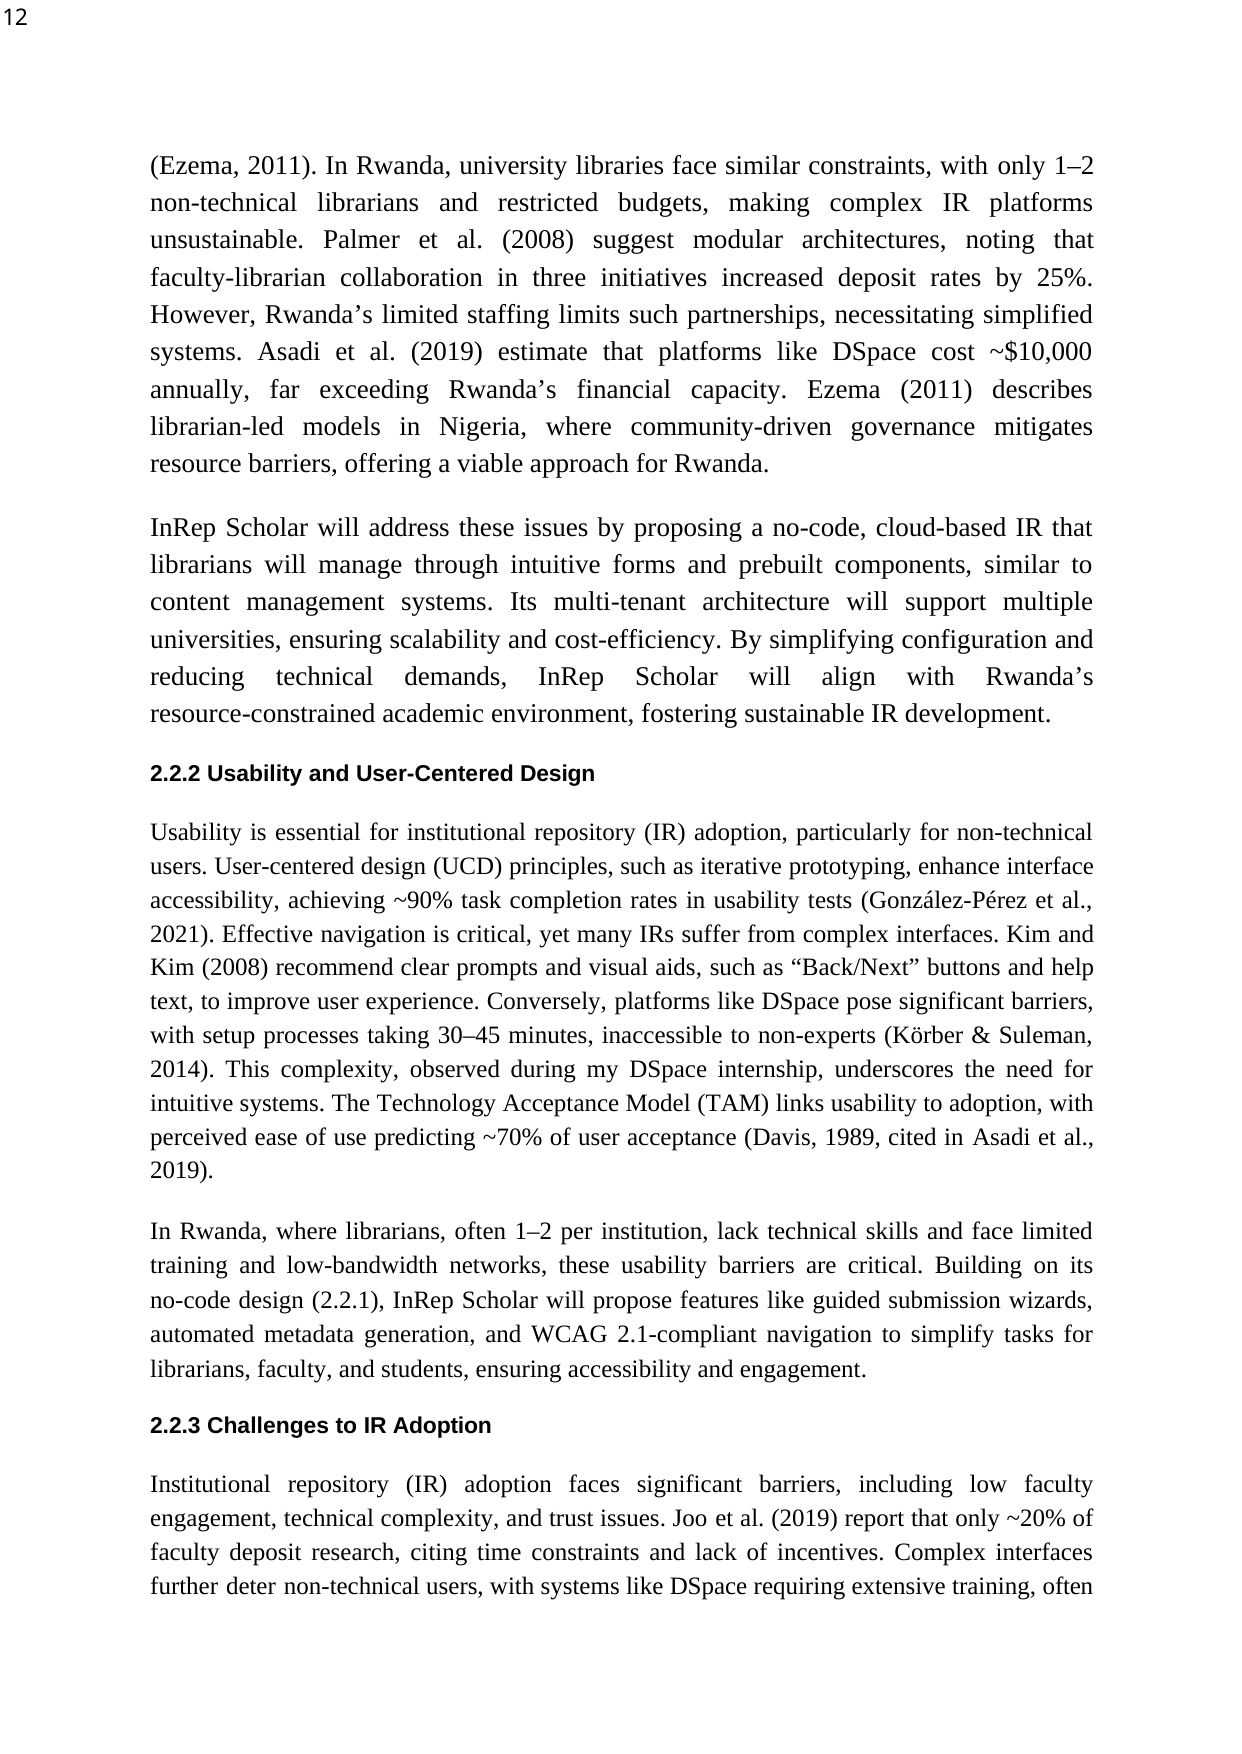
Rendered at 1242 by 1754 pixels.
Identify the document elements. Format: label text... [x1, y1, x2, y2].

text In Rwanda, where librarians, often 1–2 per institution, lack technical skills and face limited training and low-bandwidth networks, these usability barriers are critical. Building on its no-code design (2.2.1), InRep Scholar will propose features like guided submission wizards, automated metadata generation, and WCAG 2.1-compliant navigation to simplify tasks for librarians, faculty, and students, ensuring accessibility and engagement. [150, 1216, 1093, 1382]
list Challenges to IR Adoption [150, 1412, 1109, 1439]
text Usability is essential for institutional repository (IR) adoption, particularly for non-technical users. User-centered design (UCD) principles, such as iterative prototyping, enhance interface accessibility, achieving ~90% task completion rates in usability tests (González-Pérez et al., 2021). Effective navigation is critical, yet many IRs suffer from complex interfaces. Kim and Kim (2008) recommend clear prompts and visual aids, such as “Back/Next” buttons and help text, to improve user experience. Conversely, platforms like DSpace pose significant barriers, with setup processes taking 30–45 minutes, inaccessible to non-experts (Körber & Suleman, 2014). This complexity, observed during my DSpace internship, underscores the need for intuitive systems. The Technology Acceptance Model (TAM) links usability to adoption, with perceived ease of use predicting ~70% of user acceptance (Davis, 1989, cited in Asadi et al., 2019). [150, 817, 1094, 1184]
list Usability and User-Centered Design [150, 760, 1109, 786]
text InRep Scholar will address these issues by proposing a no-code, cloud-based IR that librarians will manage through intuitive forms and prebuilt components, similar to content management systems. Its multi-tenant architecture will support multiple universities, ensuring scalability and cost-efficiency. By simplifying configuration and reducing technical demands, InRep Scholar will align with Rwanda’s resource-constrained academic environment, fostering sustainable IR development. [150, 511, 1094, 728]
text Institutional repository (IR) adoption faces significant barriers, including low faculty engagement, technical complexity, and trust issues. Joo et al. (2019) report that only ~20% of faculty deposit research, citing time constraints and lack of incentives. Complex interfaces further deter non-technical users, with systems like DSpace requiring extensive training, often [150, 1469, 1094, 1599]
text (Ezema, 2011). In Rwanda, university libraries face similar constraints, with only 1–2 non-technical librarians and restricted budgets, making complex IR platforms unsustainable. Palmer et al. (2008) suggest modular architectures, noting that faculty-librarian collaboration in three initiatives increased deposit rates by 25%. However, Rwanda’s limited staffing limits such partnerships, necessitating simplified systems. Asadi et al. (2019) estimate that platforms like DSpace cost ~$10,000 annually, far exceeding Rwanda’s financial capacity. Ezema (2011) describes librarian-led models in Nigeria, where community-driven governance mitigates resource barriers, offering a viable approach for Rwanda. [150, 149, 1094, 478]
